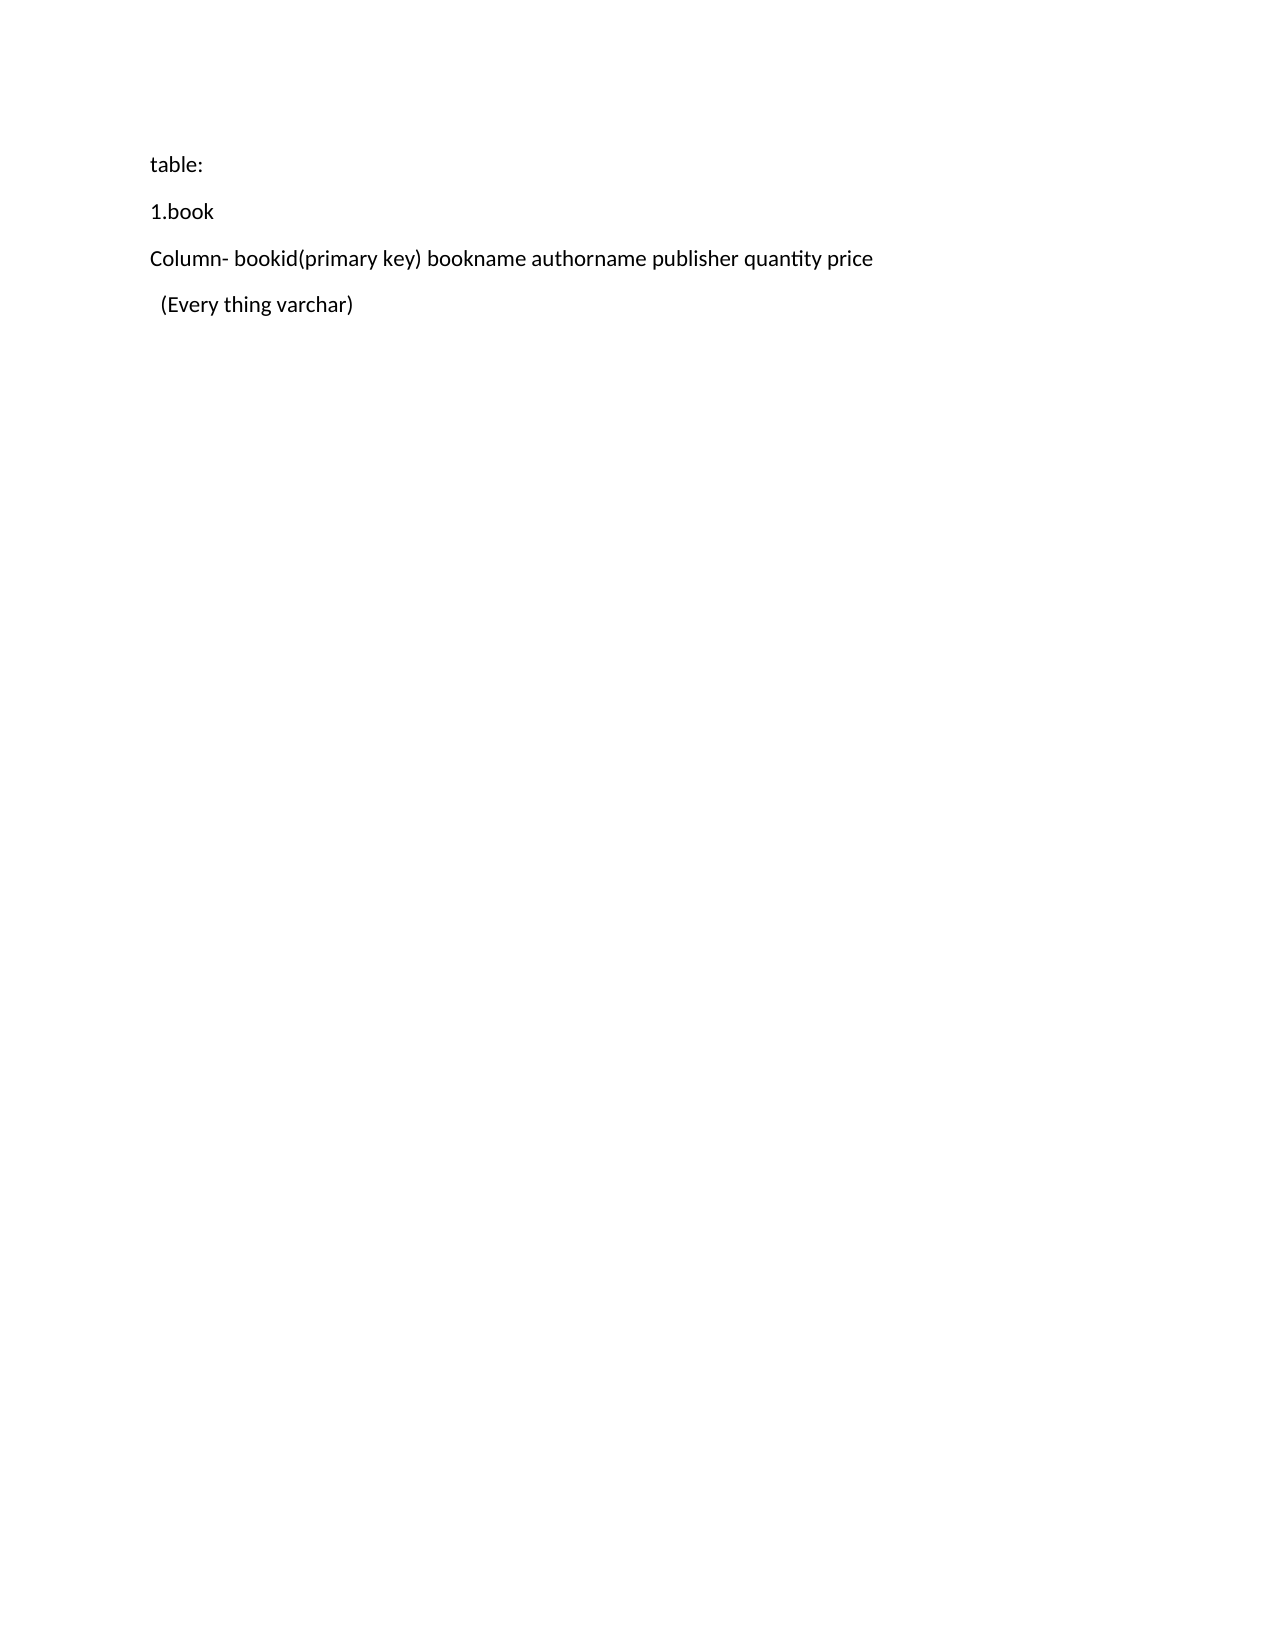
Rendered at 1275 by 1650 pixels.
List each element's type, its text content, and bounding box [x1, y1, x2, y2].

text 1.book [150, 197, 1125, 225]
text (Every thing varchar) [150, 291, 1125, 319]
text Column- bookid(primary key) bookname authorname publisher quantity price [150, 244, 1125, 272]
text table: [150, 150, 1125, 178]
